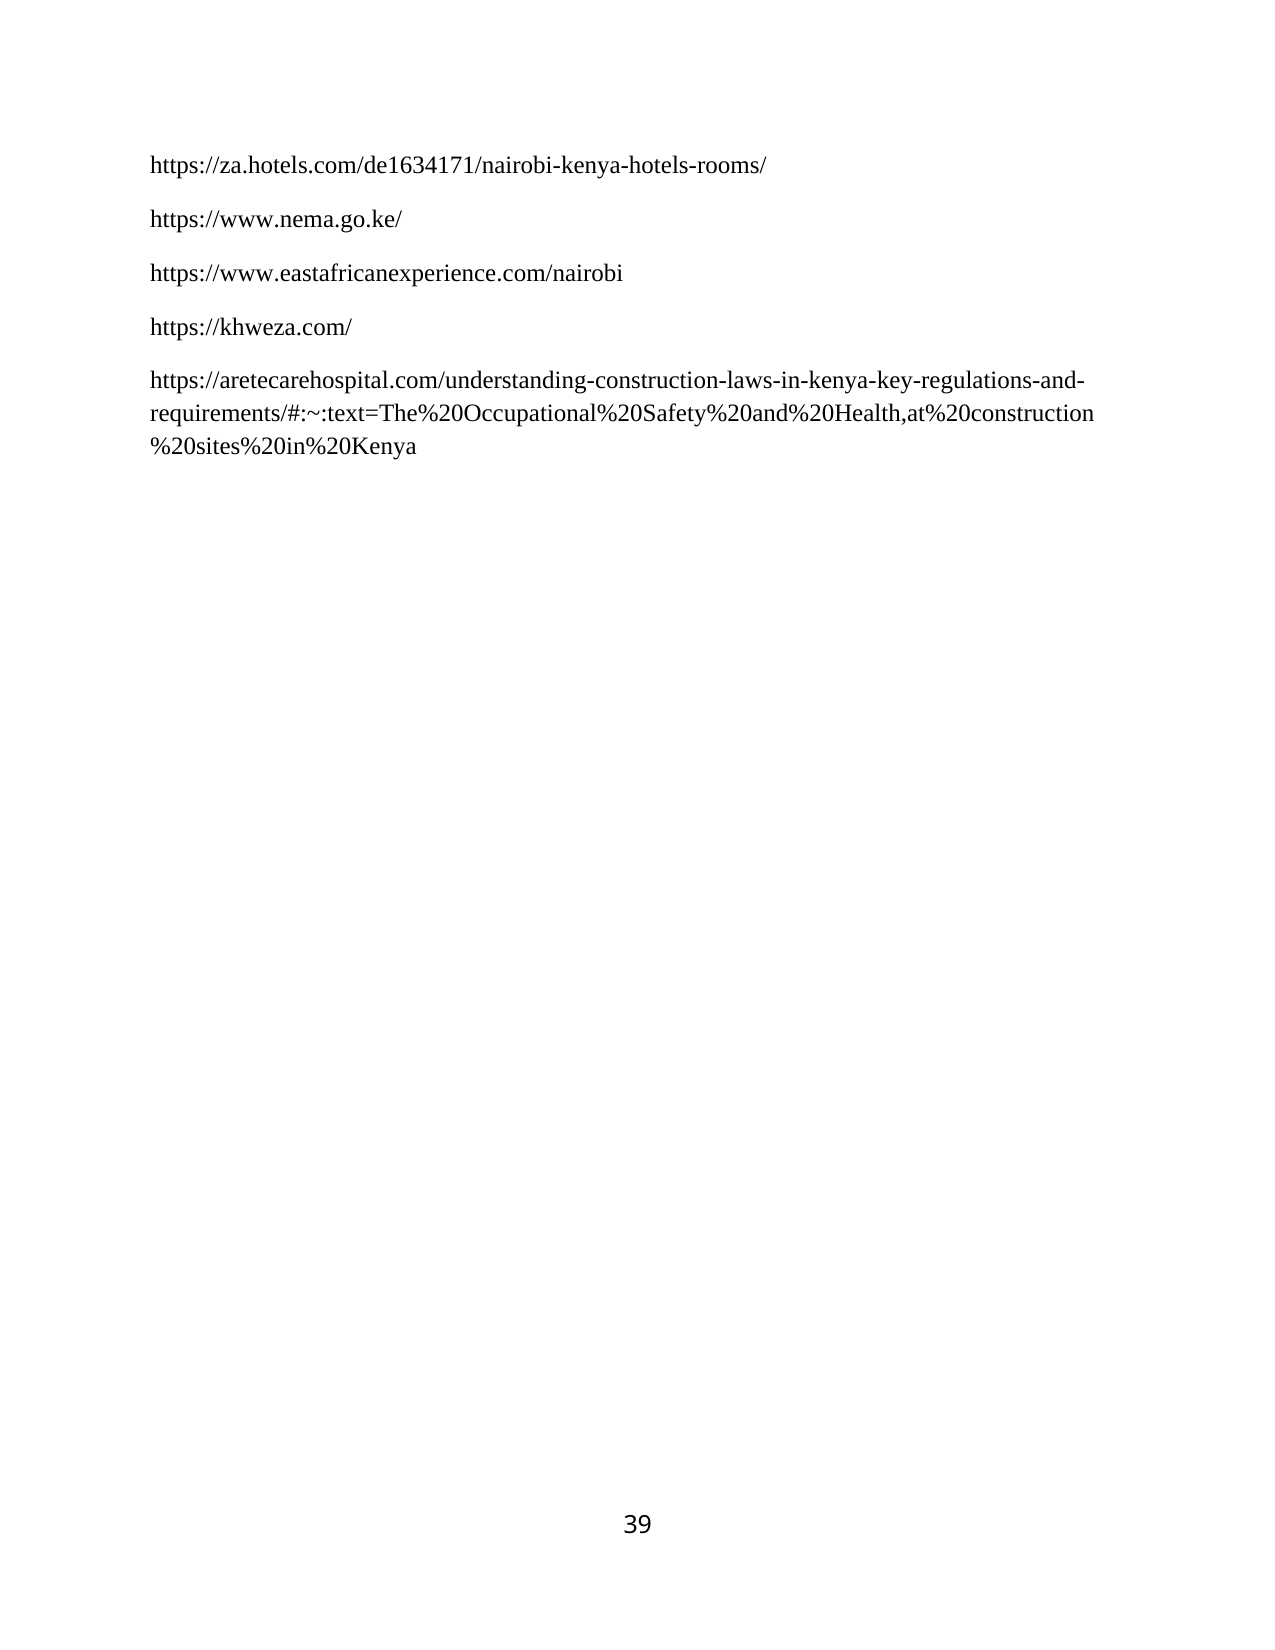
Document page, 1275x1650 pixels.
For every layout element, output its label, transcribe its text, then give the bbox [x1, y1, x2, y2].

text https://khweza.com/ [150, 312, 1125, 340]
text https://aretecarehospital.com/understanding-construction-laws-in-kenya-key-regulations-and-requirements/#:~:text=The%20Occupational%20Safety%20and%20Health,at%20construction%20sites%20in%20Kenya [150, 365, 1125, 460]
text https://www.nema.go.ke/ [150, 204, 1125, 233]
text https://za.hotels.com/de1634171/nairobi-kenya-hotels-rooms/ [150, 150, 1125, 179]
text https://www.eastafricanexperience.com/nairobi [150, 258, 1125, 286]
